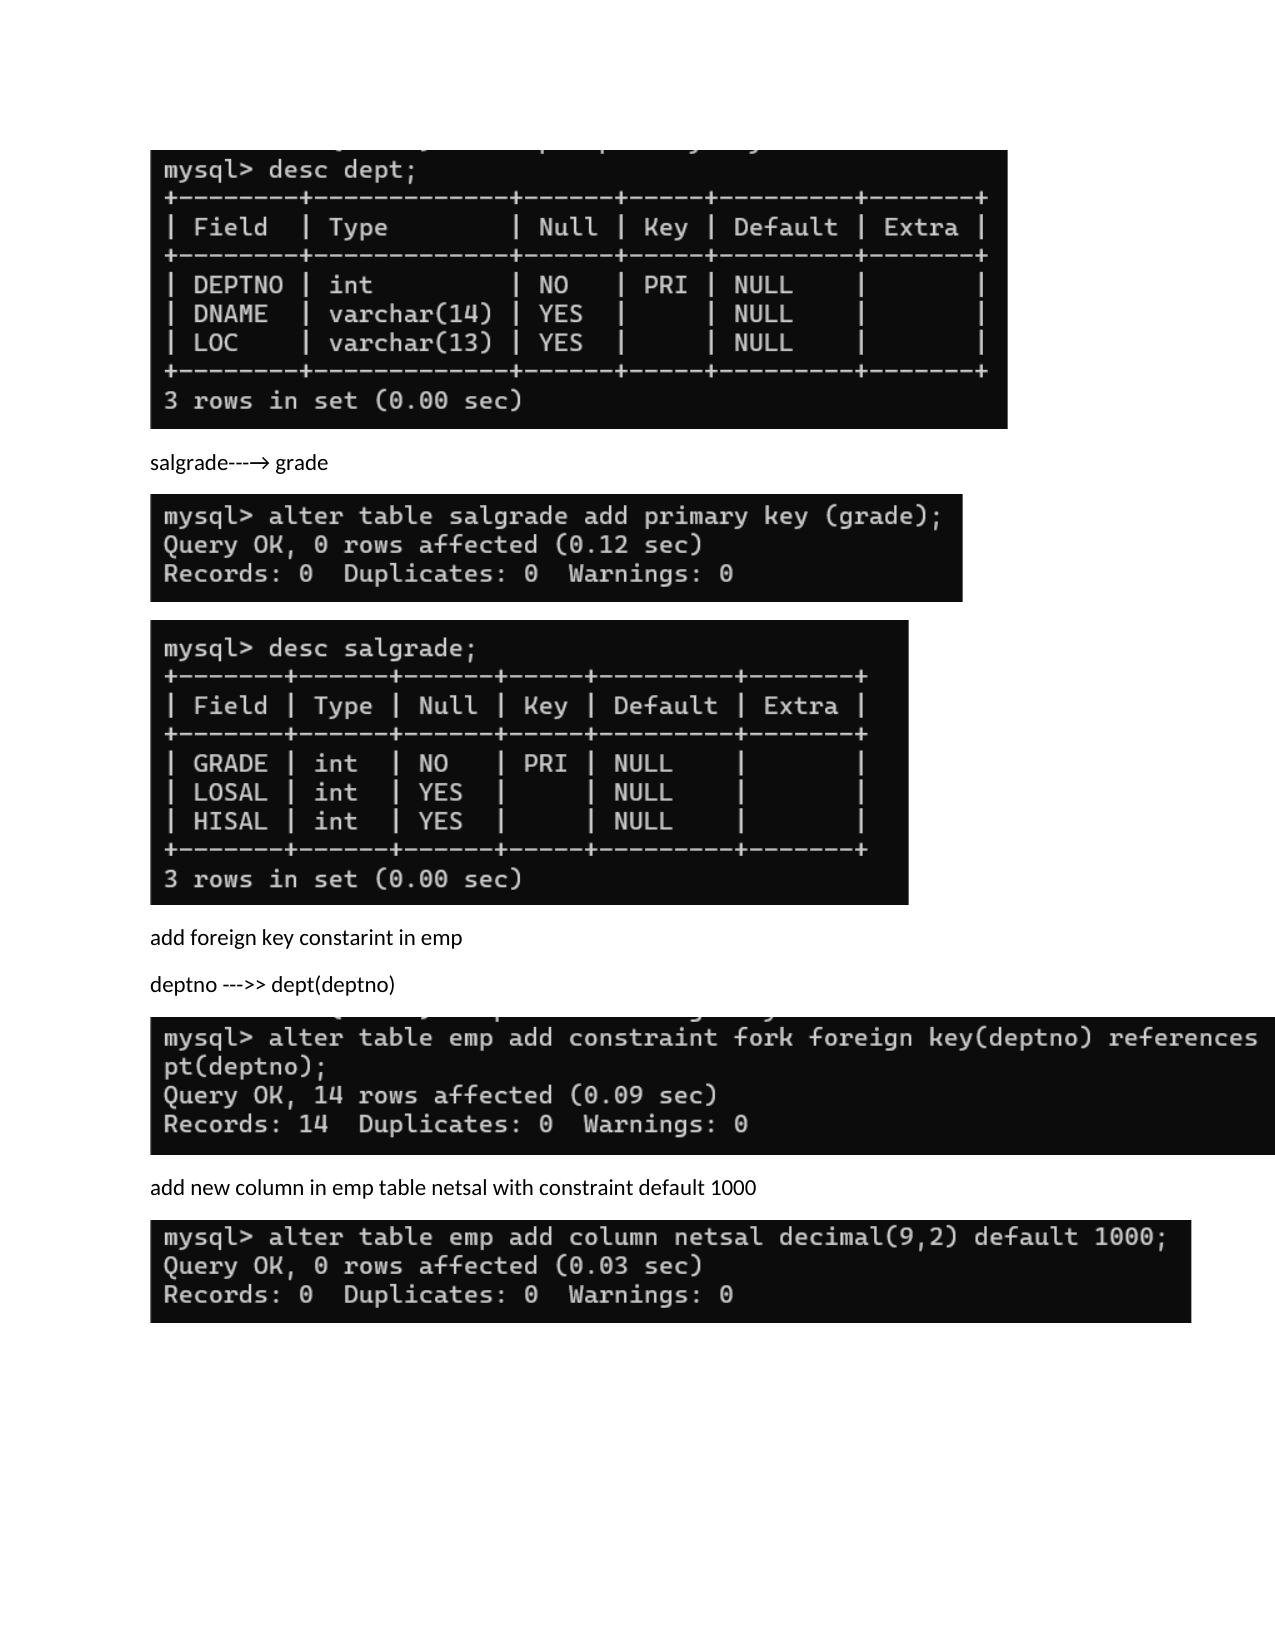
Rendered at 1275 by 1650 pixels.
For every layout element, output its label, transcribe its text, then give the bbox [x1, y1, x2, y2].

text deptno --->> dept(deptno) [150, 970, 1125, 998]
picture [150, 150, 1008, 429]
text add new column in emp table netsal with constraint default 1000 [150, 1173, 1125, 1202]
text add foreign key constarint in emp [150, 923, 1125, 951]
picture [150, 1017, 1275, 1155]
picture [150, 494, 963, 602]
text salgrade---→ grade [150, 448, 1125, 476]
picture [150, 1220, 1192, 1323]
picture [150, 620, 909, 905]
